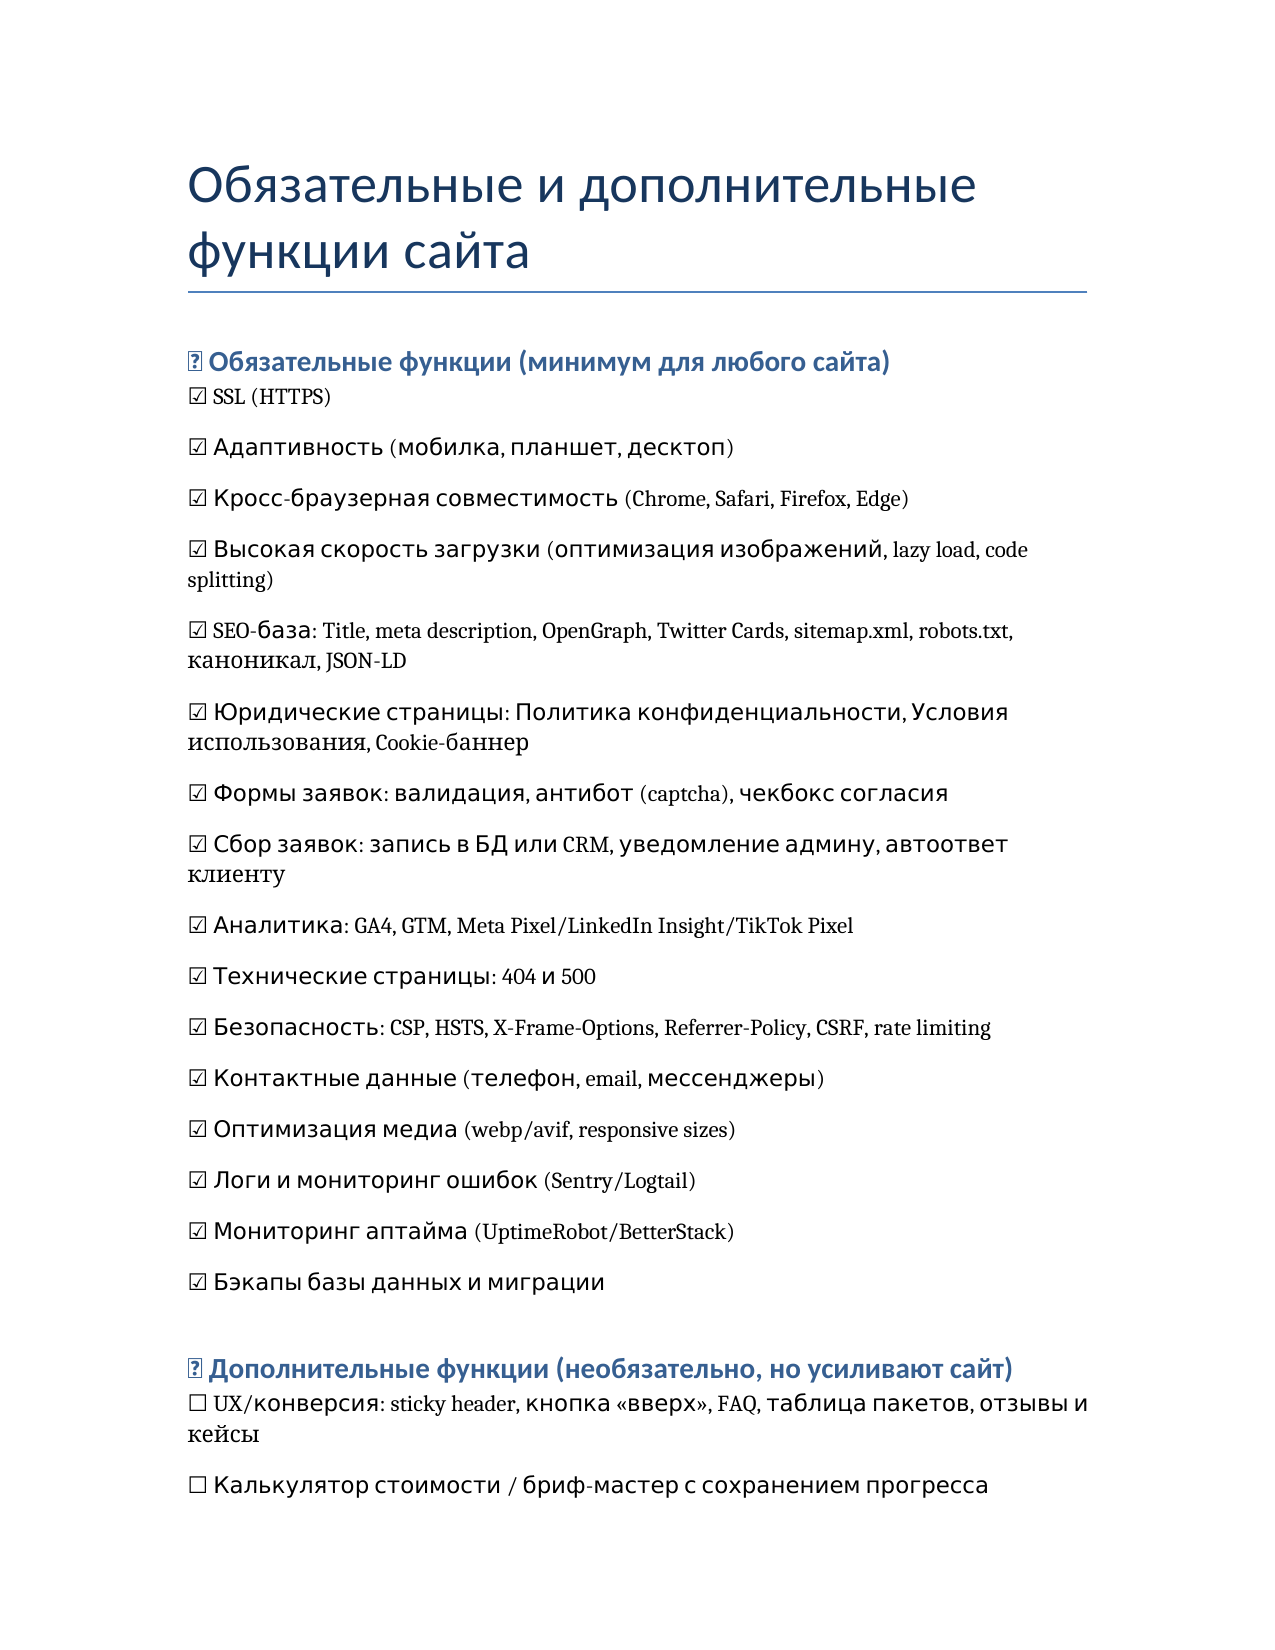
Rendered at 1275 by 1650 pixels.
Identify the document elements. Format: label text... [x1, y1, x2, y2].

text ☑ SEO-база: Title, meta description, OpenGraph, Twitter Cards, sitemap.xml, robots.txt, каноникал, JSON-LD [187, 618, 1087, 674]
text ☐ Калькулятор стоимости / бриф-мастер с сохранением прогресса [187, 1472, 1087, 1499]
text ☑ Безопасность: CSP, HSTS, X-Frame-Options, Referrer-Policy, CSRF, rate limiting [187, 1015, 1087, 1041]
text ☑ Юридические страницы: Политика конфиденциальности, Условия использования, Cookie-баннер [187, 699, 1087, 756]
subtitle 🔑 Обязательные функции (минимум для любого сайта) [187, 343, 1087, 378]
text ☑ Кросс-браузерная совместимость (Chrome, Safari, Firefox, Edge) [187, 486, 1087, 512]
text ☑ Мониторинг аптайма (UptimeRobot/BetterStack) [187, 1219, 1087, 1245]
text ☑ Оптимизация медиа (webp/avif, responsive sizes) [187, 1117, 1087, 1143]
text ☑ Контактные данные (телефон, email, мессенджеры) [187, 1066, 1087, 1092]
subtitle ✨ Дополнительные функции (необязательно, но усиливают сайт) [187, 1350, 1087, 1386]
text ☑ Сбор заявок: запись в БД или CRM, уведомление админу, автоответ клиенту [187, 832, 1087, 888]
text ☑ Высокая скорость загрузки (оптимизация изображений, lazy load, code splitting) [187, 537, 1087, 593]
text ☑ Формы заявок: валидация, антибот (captcha), чекбокс согласия [187, 781, 1087, 807]
text ☑ Логи и мониторинг ошибок (Sentry/Logtail) [187, 1168, 1087, 1194]
text ☑ Адаптивность (мобилка, планшет, десктоп) [187, 435, 1087, 461]
text ☐ UX/конверсия: sticky header, кнопка «вверх», FAQ, таблица пакетов, отзывы и кейсы [187, 1391, 1087, 1448]
text ☑ Аналитика: GA4, GTM, Meta Pixel/LinkedIn Insight/TikTok Pixel [187, 913, 1087, 939]
text ☑ Бэкапы базы данных и миграции [187, 1270, 1087, 1296]
title Обязательные и дополнительные функции сайта [187, 150, 1087, 293]
text ☑ SSL (HTTPS) [187, 384, 1087, 410]
text ☑ Технические страницы: 404 и 500 [187, 964, 1087, 990]
